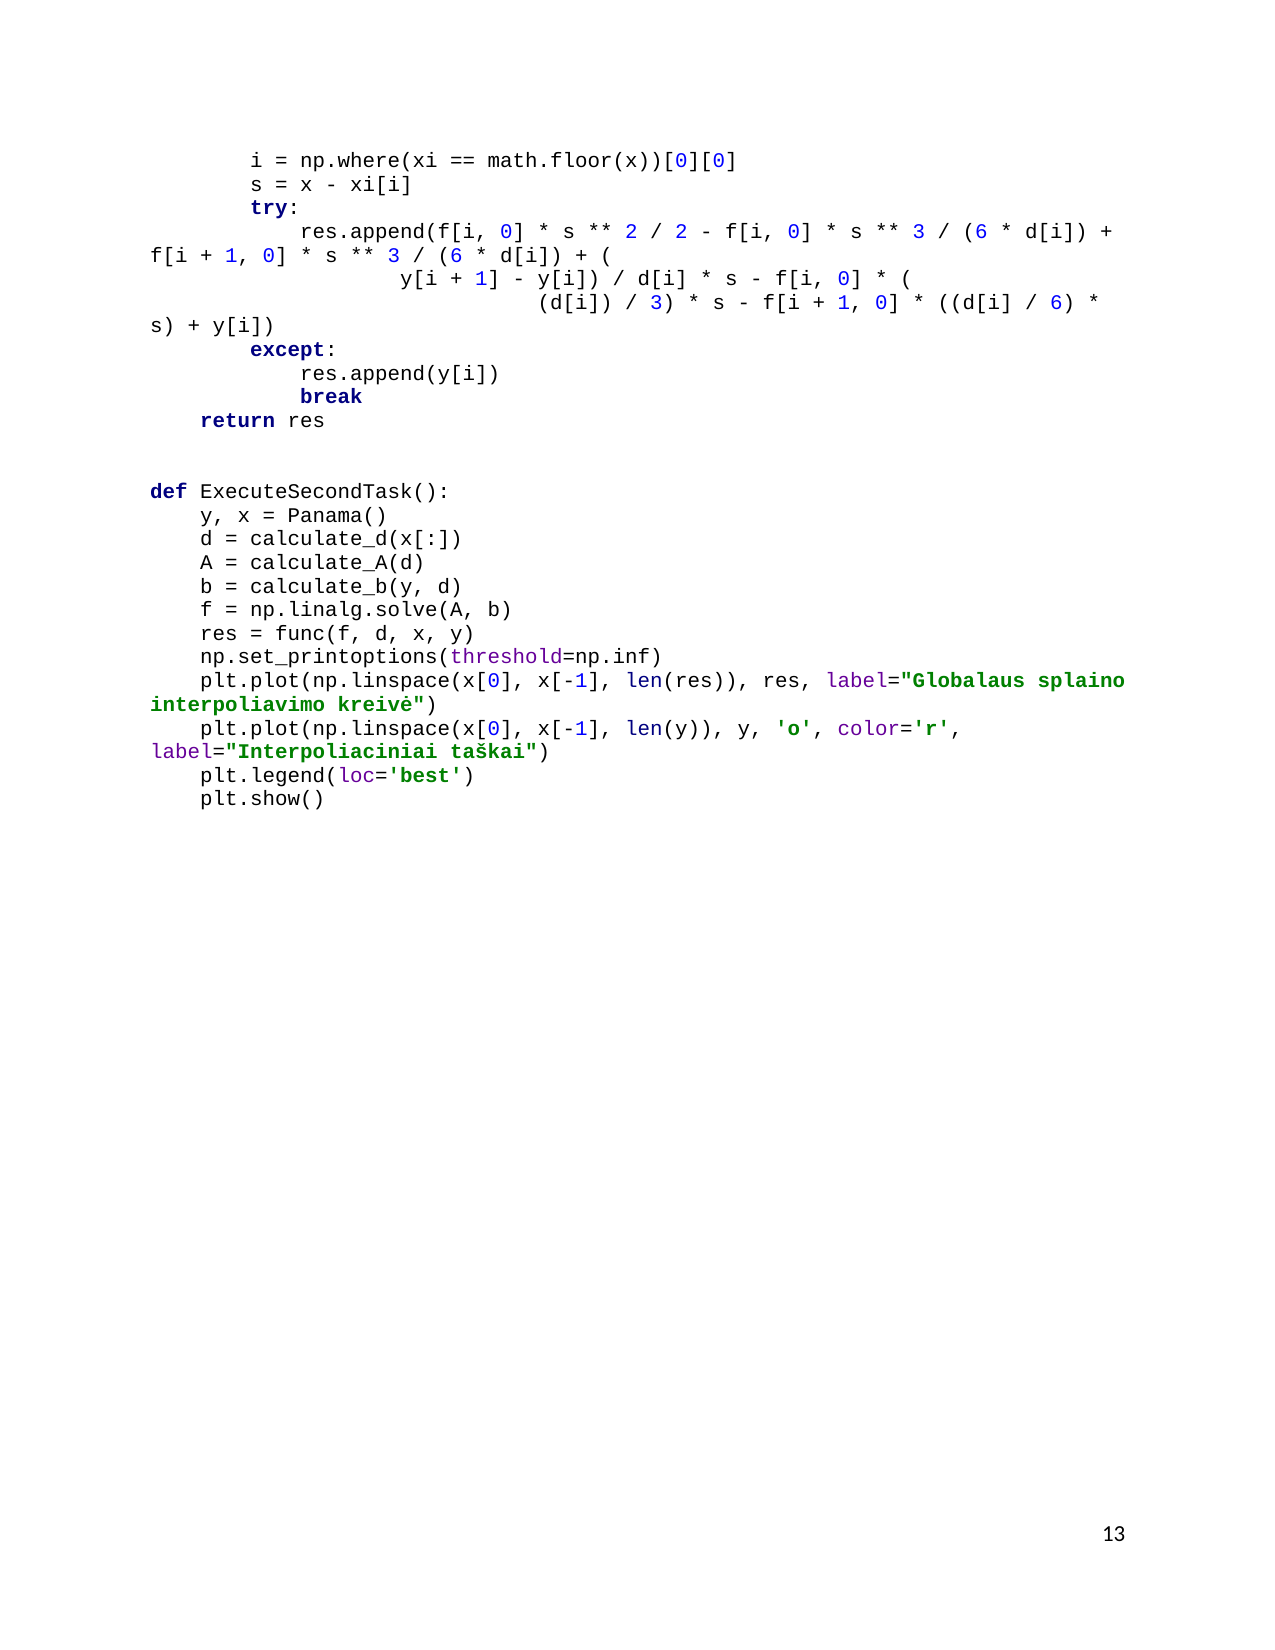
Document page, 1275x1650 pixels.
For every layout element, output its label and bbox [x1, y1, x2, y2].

text [150, 150, 1125, 812]
